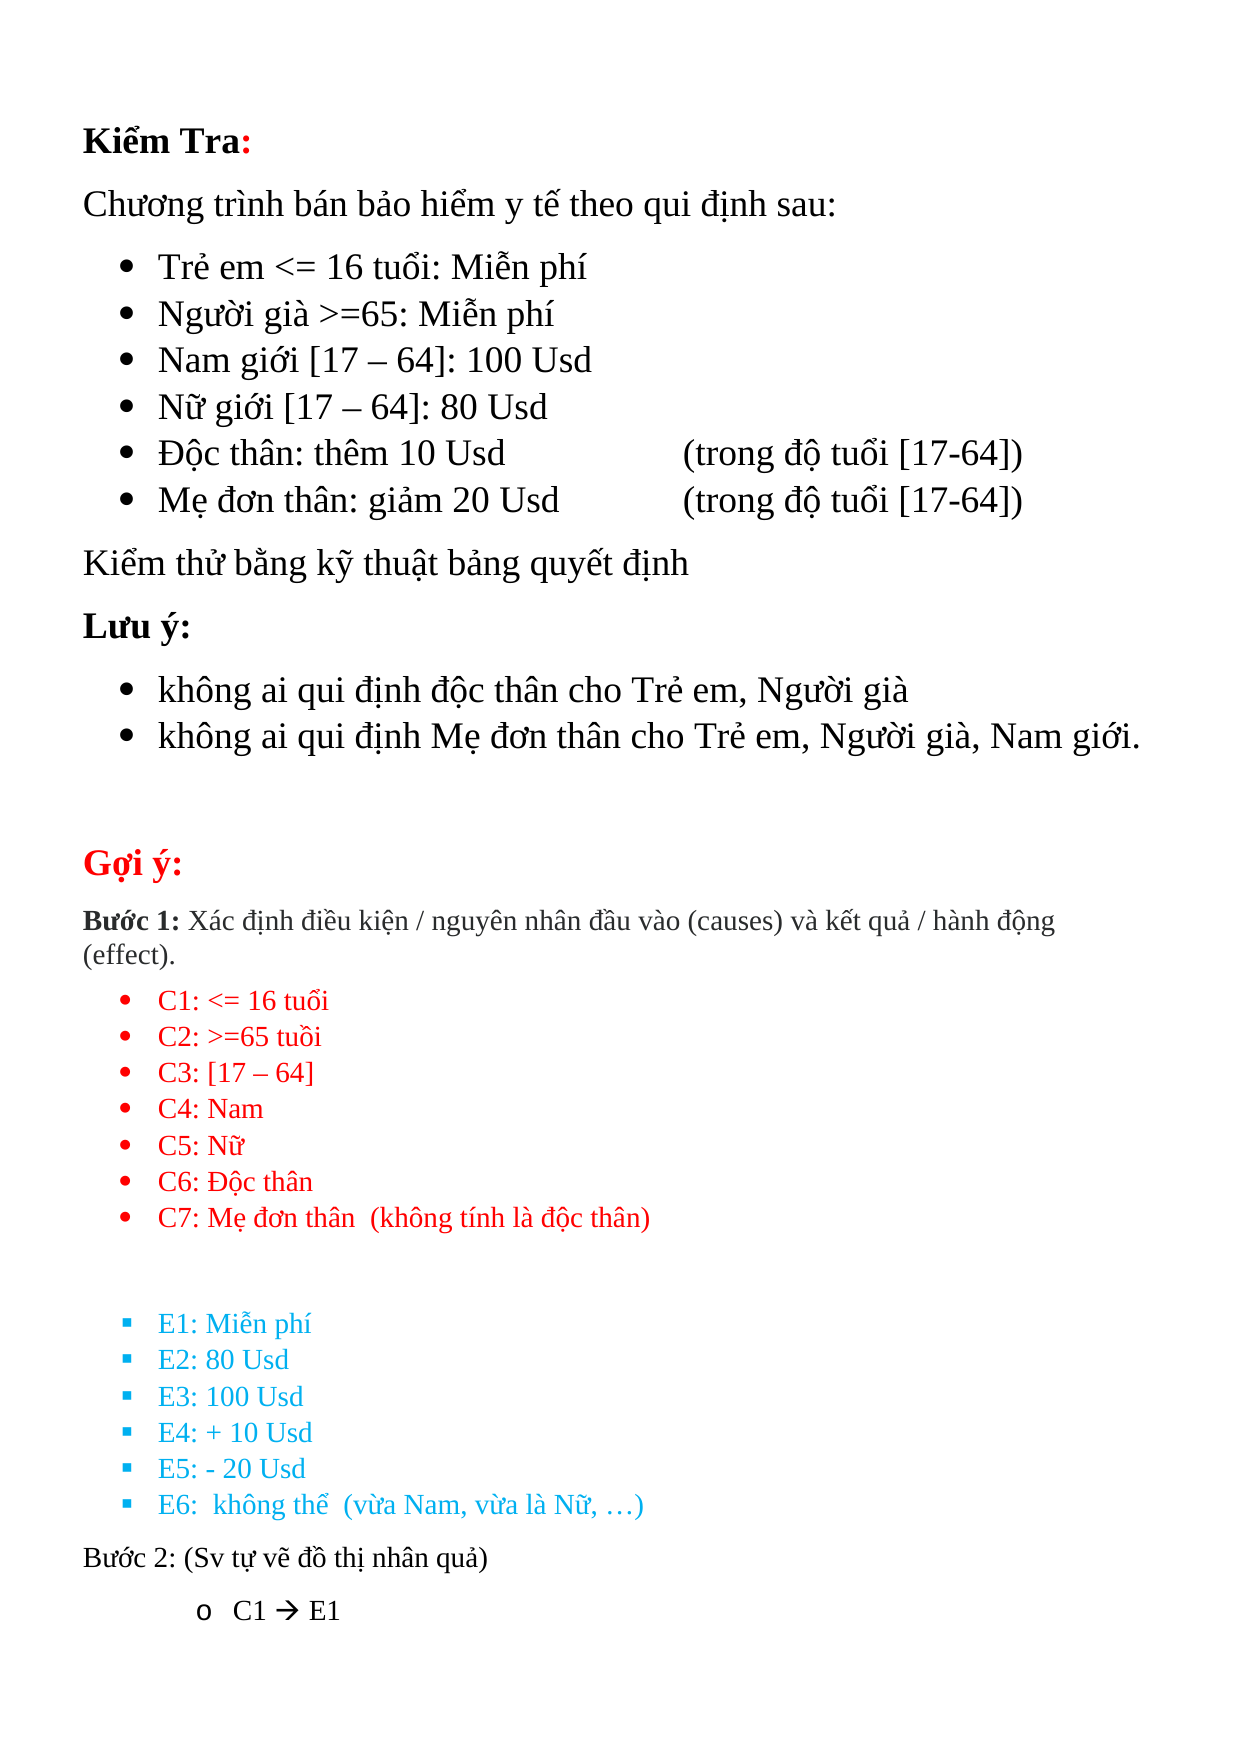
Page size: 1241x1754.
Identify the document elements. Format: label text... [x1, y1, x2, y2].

text Bước 1: Xác định điều kiện / nguyên nhân đầu vào (causes) và kết quả / hành động (effect). [83, 903, 1152, 970]
text Gợi ý: [83, 840, 1152, 883]
list Người già >=65: Miễn phí [120, 291, 1152, 334]
list E6: không thể (vừa Nam, vừa là Nữ, …) [120, 1487, 1152, 1521]
list C3: [17 – 64] [120, 1055, 1152, 1089]
list Trẻ em <= 16 tuổi: Miễn phí [120, 244, 1152, 288]
text Kiểm Tra: [83, 118, 1152, 161]
list E1: Miễn phí [120, 1306, 1152, 1340]
list E4: + 10 Usd [120, 1415, 1152, 1448]
list C2: >=65 tuồi [120, 1019, 1152, 1053]
list E5: - 20 Usd [120, 1451, 1152, 1485]
list C5: Nữ [120, 1128, 1152, 1162]
list C1 E1 [195, 1593, 1152, 1629]
list C7: Mẹ đơn thân (không tính là độc thân) [120, 1200, 1152, 1234]
list C4: Nam [120, 1092, 1152, 1125]
list Nữ giới [17 – 64]: 80 Usd [120, 384, 1152, 427]
list C6: Độc thân [120, 1164, 1152, 1198]
text Kiểm thử bằng kỹ thuật bảng quyết định [83, 541, 1152, 584]
text Bước 2: (Sv tự vẽ đồ thị nhân quả) [83, 1540, 1152, 1574]
list C1: <= 16 tuổi [120, 983, 1152, 1017]
list E2: 80 Usd [120, 1342, 1152, 1376]
list Mẹ đơn thân: giảm 20 Usd (trong độ tuổi [17-64]) [120, 477, 1152, 521]
list E3: 100 Usd [120, 1379, 1152, 1412]
list không ai qui định độc thân cho Trẻ em, Người già [120, 667, 1152, 710]
list không ai qui định Mẹ đơn thân cho Trẻ em, Người già, Nam giới. [120, 714, 1152, 757]
list Nam giới [17 – 64]: 100 Usd [120, 338, 1152, 381]
list Độc thân: thêm 10 Usd (trong độ tuổi [17-64]) [120, 431, 1152, 474]
text Chương trình bán bảo hiểm y tế theo qui định sau: [83, 181, 1152, 224]
text Lưu ý: [83, 604, 1152, 647]
